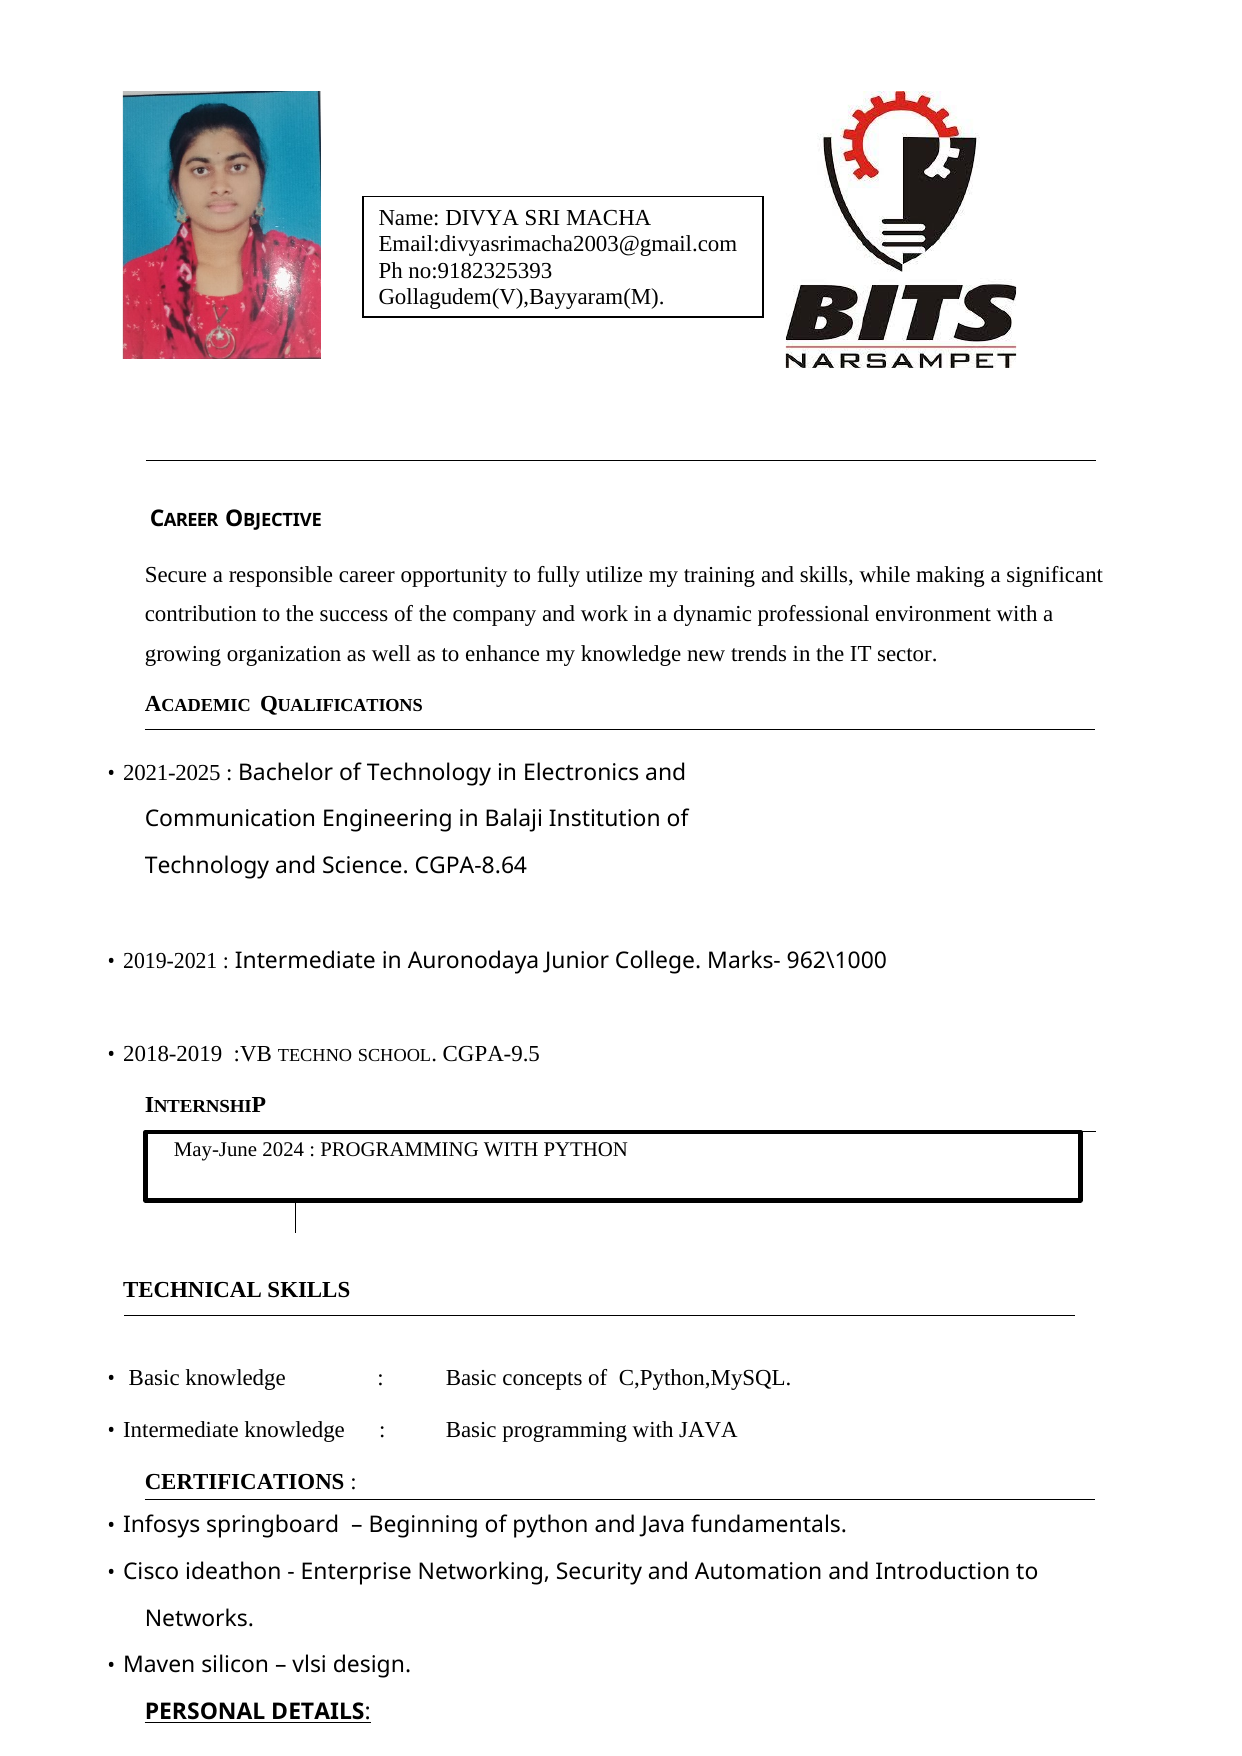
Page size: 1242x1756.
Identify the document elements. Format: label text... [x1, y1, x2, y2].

text TECHNICAL SKILLS [123, 1145, 1127, 1342]
list 2018-2019 :VB techno school. CGPA-9.5 [107, 1039, 676, 1068]
text PERSONAL DETAILS: [144, 1695, 1127, 1726]
list Cisco ideathon - Enterprise Networking, Security and Automation and Introduction to Networks. [107, 1554, 1127, 1633]
list Intermediate knowledge : Basic programming with JAVA [107, 1415, 897, 1443]
list CERTIFICATIONS : [144, 1468, 880, 1494]
list 2019-2021 : Intermediate in Auronodaya Junior College. Marks- 962\1000 [107, 944, 1127, 975]
list Maven silicon – vlsi design. [107, 1648, 1127, 1679]
list 2021-2025 : Bachelor of Technology in Electronics and Communication Engineering in Balaji Institution of Technology and Science. CGPA-8.64 [107, 756, 719, 881]
text Secure a responsible career opportunity to fully utilize my training and skills, while making a significant contribution to the success of the company and work in a dynamic professional environment with a growing organization as well as to enhance my knowledge new trends in the IT sector. [144, 561, 1106, 666]
list Basic knowledge : Basic concepts of C,Python,MySQL. [107, 1363, 897, 1392]
list Infosys springboard – Beginning of python and Java fundamentals. [107, 1508, 1127, 1539]
picture [785, 91, 1017, 368]
text Career Objective [123, 434, 1099, 533]
picture [122, 91, 321, 359]
text InternshiP [144, 1091, 1127, 1117]
text Academic Qualifications [144, 690, 1127, 717]
